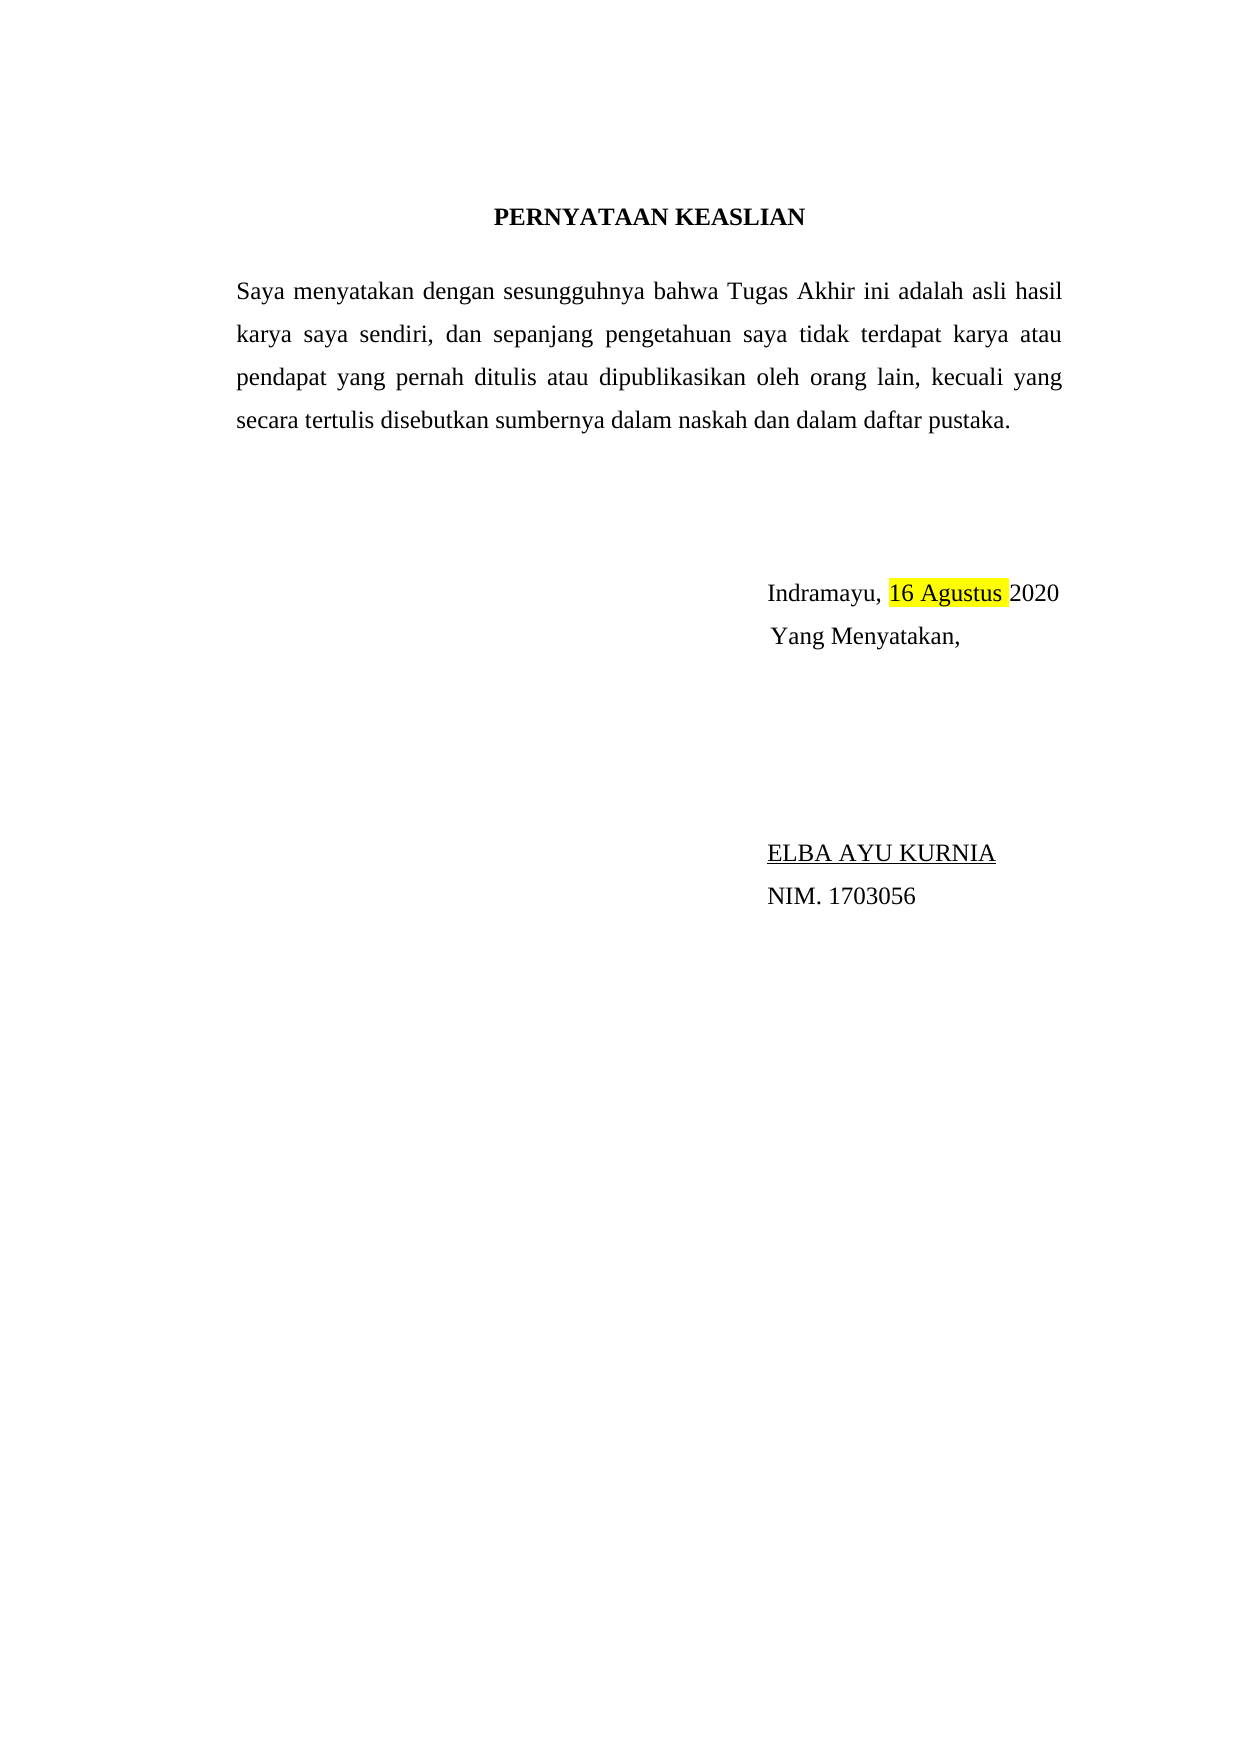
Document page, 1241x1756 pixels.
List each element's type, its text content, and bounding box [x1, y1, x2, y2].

text Indramayu, 16 Agustus 2020 Yang Menyatakan, [767, 578, 1059, 650]
text NIM. 1703056 [767, 881, 1059, 909]
text ELBA AYU KURNIA [767, 838, 1059, 866]
text Saya menyatakan dengan sesungguhnya bahwa Tugas Akhir ini adalah asli hasil karya saya sendiri, dan sepanjang pengetahuan saya tidak terdapat karya atau pendapat yang pernah ditulis atau dipublikasikan oleh orang lain, kecuali yang secara tertulis disebutkan sumbernya dalam naskah dan dalam daftar pustaka. [236, 276, 1063, 434]
subtitle PERNYATAAN KEASLIAN [286, 202, 1013, 231]
